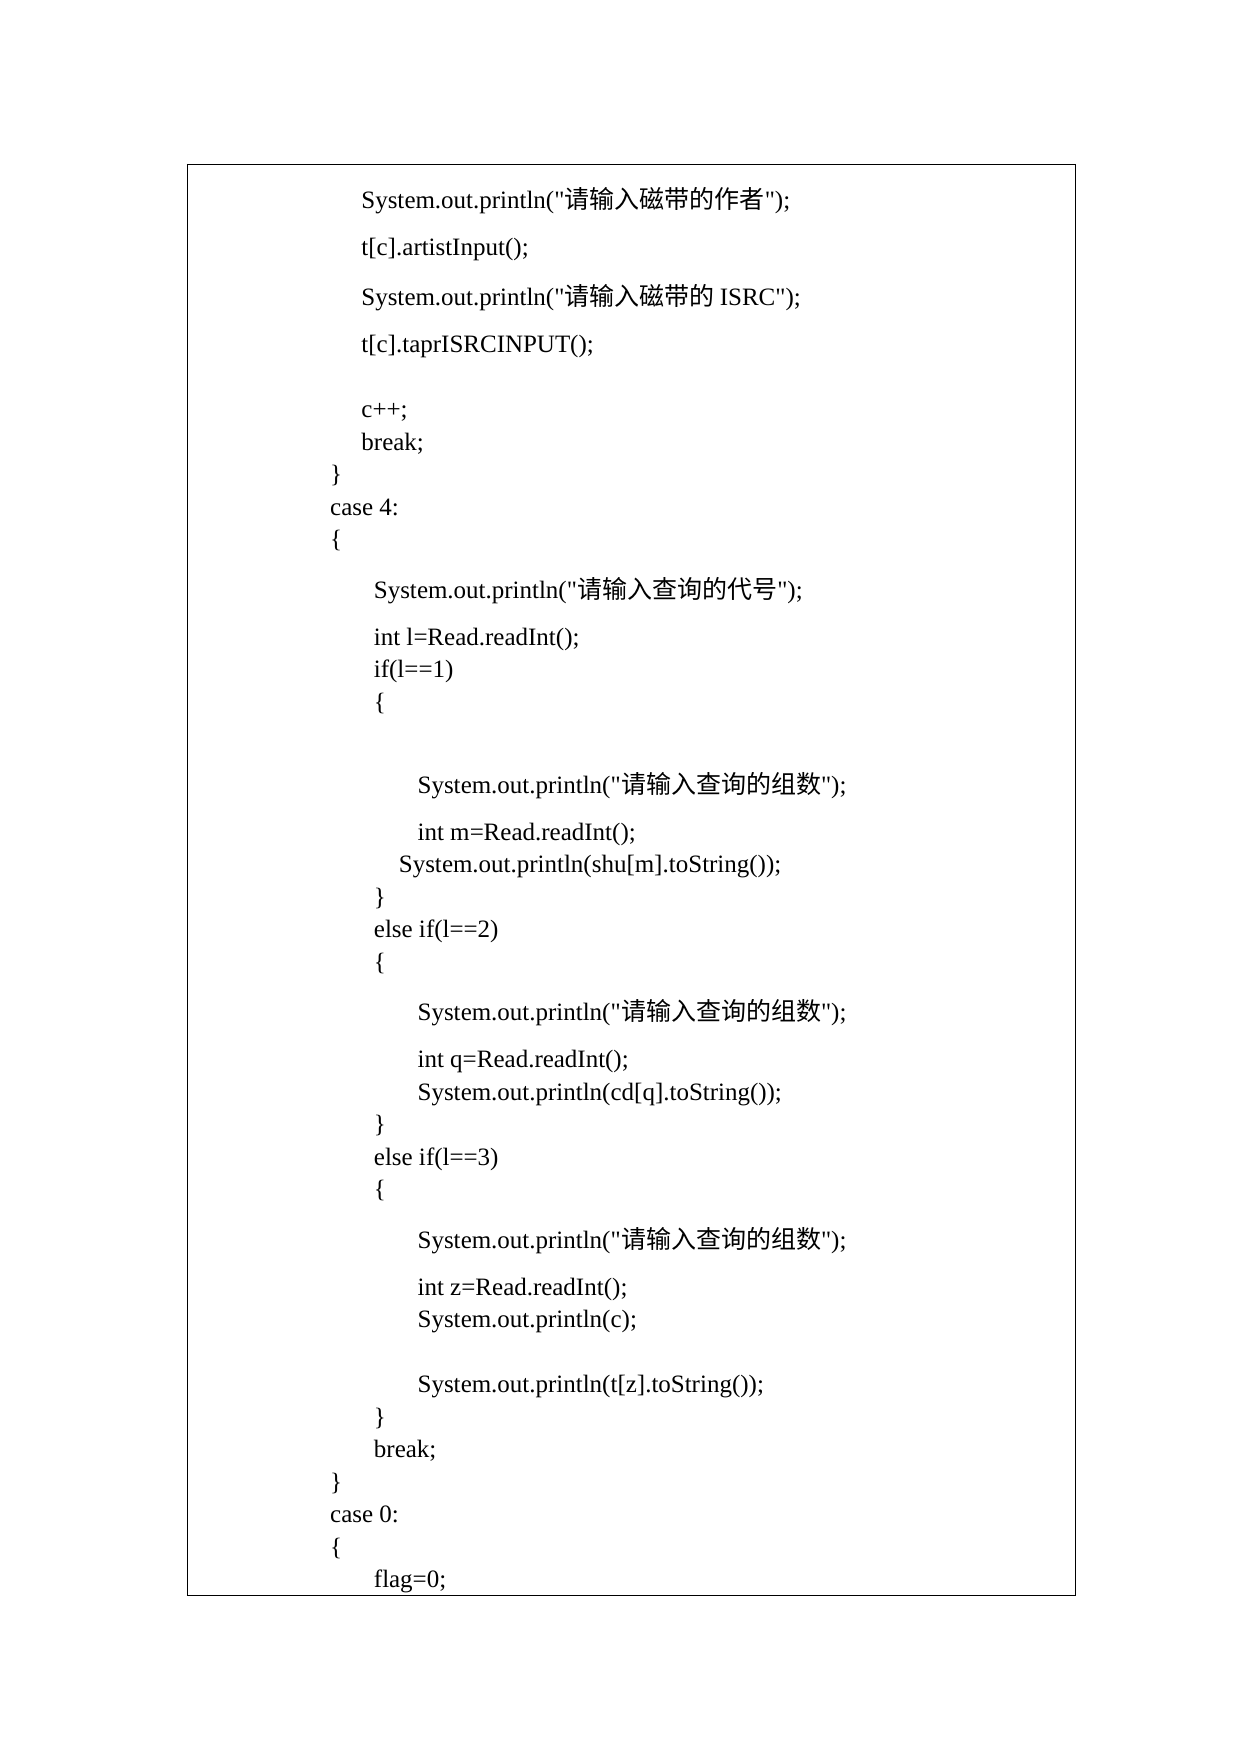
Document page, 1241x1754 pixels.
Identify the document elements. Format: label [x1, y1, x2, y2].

table_header [188, 165, 1075, 1595]
